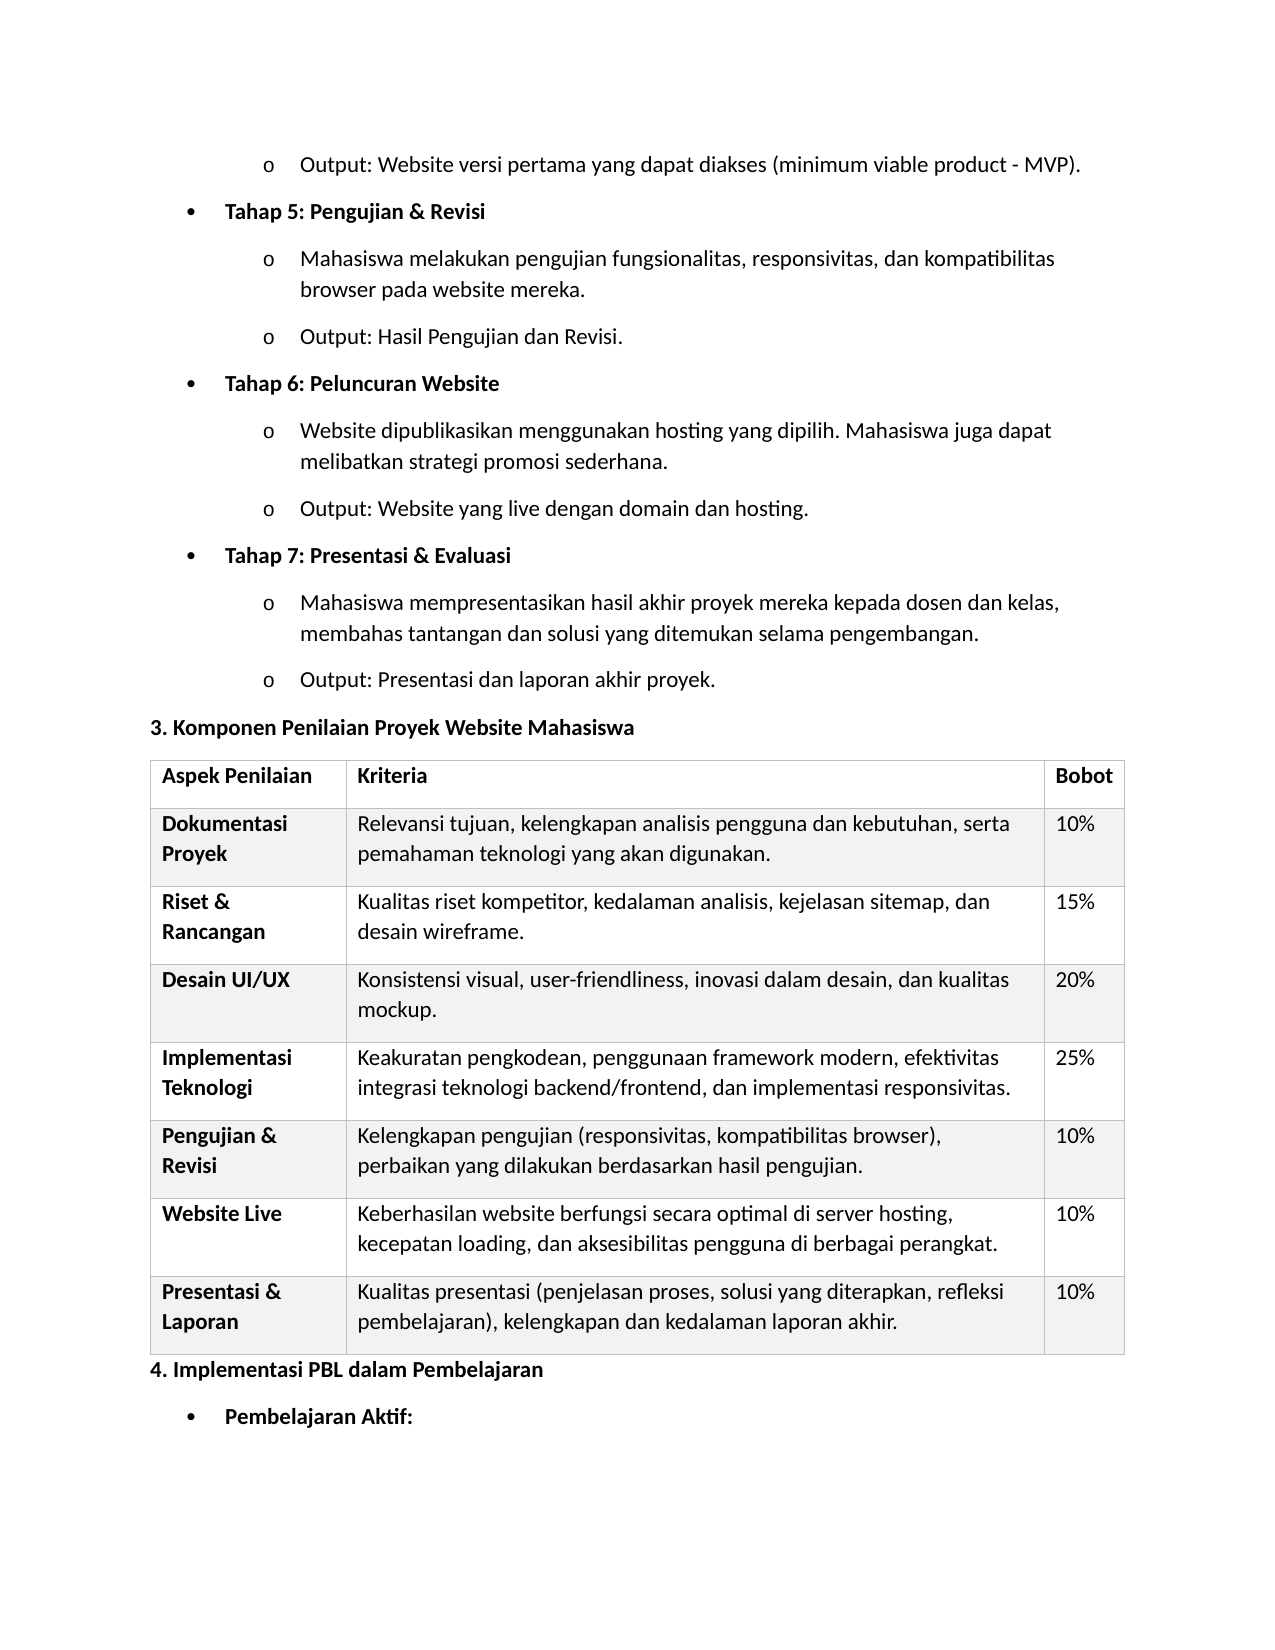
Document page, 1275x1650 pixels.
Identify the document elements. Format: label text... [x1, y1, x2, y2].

list Tahap 5: Pengujian & Revisi [187, 197, 1125, 225]
table_cell Kelengkapan pengujian (responsivitas, kompatibilitas browser), perbaikan yang dilakukan berdasarkan hasil pengujian. [347, 1121, 1044, 1198]
table_cell Kualitas riset kompetitor, kedalaman analisis, kejelasan sitemap, dan desain wireframe. [347, 887, 1044, 964]
table_cell Implementasi Teknologi [151, 1043, 346, 1120]
list Output: Presentasi dan laporan akhir proyek. [262, 666, 1125, 694]
text 3. Komponen Penilaian Proyek Website Mahasiswa [150, 713, 1125, 741]
list Output: Website yang live dengan domain dan hosting. [262, 494, 1125, 522]
table_header Kriteria [347, 761, 1044, 808]
list Pembelajaran Aktif: [187, 1402, 1125, 1430]
table_cell 25% [1045, 1043, 1124, 1120]
table_cell 10% [1045, 809, 1124, 886]
text 4. Implementasi PBL dalam Pembelajaran [150, 1355, 1125, 1383]
table_header Aspek Penilaian [151, 761, 346, 808]
table_cell 10% [1045, 1121, 1124, 1198]
list Website dipublikasikan menggunakan hosting yang dipilih. Mahasiswa juga dapat melibatkan strategi promosi sederhana. [262, 416, 1125, 475]
table_cell 15% [1045, 887, 1124, 964]
table_cell Kualitas presentasi (penjelasan proses, solusi yang diterapkan, refleksi pembelajaran), kelengkapan dan kedalaman laporan akhir. [347, 1277, 1044, 1354]
list Mahasiswa melakukan pengujian fungsionalitas, responsivitas, dan kompatibilitas browser pada website mereka. [262, 244, 1125, 303]
table_cell Riset & Rancangan [151, 887, 346, 964]
list Mahasiswa mempresentasikan hasil akhir proyek mereka kepada dosen dan kelas, membahas tantangan dan solusi yang ditemukan selama pengembangan. [262, 588, 1125, 647]
table_cell 10% [1045, 1277, 1124, 1354]
list Tahap 7: Presentasi & Evaluasi [187, 541, 1125, 569]
table_cell Keberhasilan website berfungsi secara optimal di server hosting, kecepatan loading, dan aksesibilitas pengguna di berbagai perangkat. [347, 1199, 1044, 1276]
table_cell Konsistensi visual, user-friendliness, inovasi dalam desain, dan kualitas mockup. [347, 965, 1044, 1042]
table_cell Presentasi & Laporan [151, 1277, 346, 1354]
list Output: Hasil Pengujian dan Revisi. [262, 322, 1125, 350]
table_cell Pengujian & Revisi [151, 1121, 346, 1198]
table_cell 20% [1045, 965, 1124, 1042]
table_cell Website Live [151, 1199, 346, 1276]
list Tahap 6: Peluncuran Website [187, 369, 1125, 397]
table_cell Relevansi tujuan, kelengkapan analisis pengguna dan kebutuhan, serta pemahaman teknologi yang akan digunakan. [347, 809, 1044, 886]
table_header Bobot [1045, 761, 1124, 808]
table_cell Desain UI/UX [151, 965, 346, 1042]
table_cell Dokumentasi Proyek [151, 809, 346, 886]
table_cell Keakuratan pengkodean, penggunaan framework modern, efektivitas integrasi teknologi backend/frontend, dan implementasi responsivitas. [347, 1043, 1044, 1120]
list Output: Website versi pertama yang dapat diakses (minimum viable product - MVP). [262, 150, 1125, 178]
table_cell 10% [1045, 1199, 1124, 1276]
